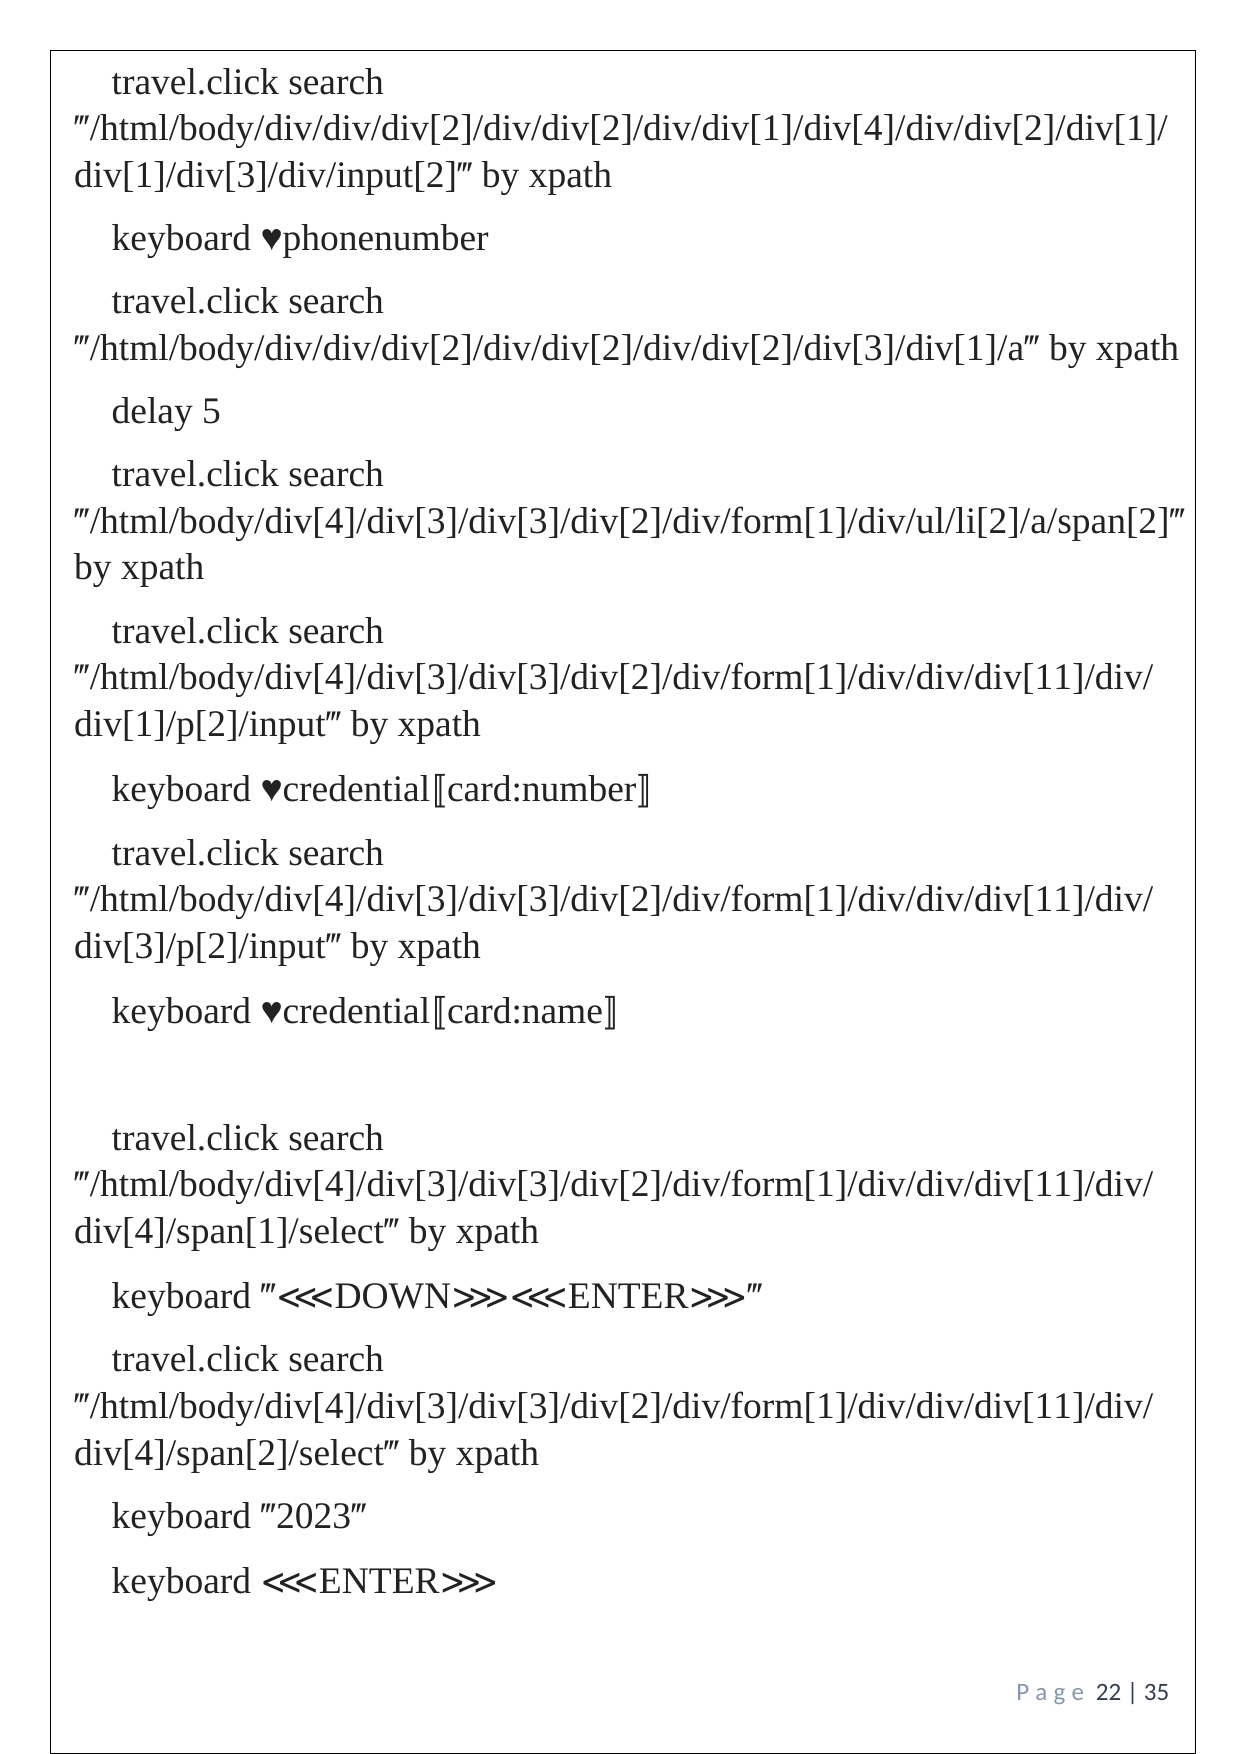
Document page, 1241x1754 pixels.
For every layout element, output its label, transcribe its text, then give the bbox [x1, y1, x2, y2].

text keyboard ⋘ENTER⋙ [74, 1556, 1195, 1602]
text travel.click search ‴/html/body/div[4]/div[3]/div[3]/div[2]/div/form[1]/div/div/div[11]/div/div[3]/p[2]/input‴ by xpath [74, 830, 1195, 966]
text keyboard ♥credential⟦card:name⟧ [74, 986, 1195, 1032]
text keyboard ‴2023‴ [74, 1493, 1195, 1536]
text travel.click search ‴/html/body/div[4]/div[3]/div[3]/div[2]/div/form[1]/div/div/div[11]/div/div[1]/p[2]/input‴ by xpath [74, 608, 1195, 744]
text travel.click search ‴/html/body/div[4]/div[3]/div[3]/div[2]/div/form[1]/div/div/div[11]/div/div[4]/span[1]/select‴ by xpath [74, 1115, 1195, 1251]
text keyboard ‴⋘DOWN⋙⋘ENTER⋙‴ [74, 1271, 1195, 1317]
text keyboard ♥credential⟦card:number⟧ [74, 764, 1195, 810]
text travel.click search ‴/html/body/div[4]/div[3]/div[3]/div[2]/div/form[1]/div/div/div[11]/div/div[4]/span[2]/select‴ by xpath [74, 1337, 1195, 1473]
text travel.click search ‴/html/body/div/div/div[2]/div/div[2]/div/div[2]/div[3]/div[1]/a‴ by xpath [74, 279, 1195, 368]
text travel.click search ‴/html/body/div[4]/div[3]/div[3]/div[2]/div/form[1]/div/ul/li[2]/a/span[2]‴ by xpath [74, 452, 1195, 588]
text travel.click search ‴/html/body/div/div/div[2]/div/div[2]/div/div[1]/div[4]/div/div[2]/div[1]/div[1]/div[3]/div/input[2]‴ by xpath [74, 59, 1195, 195]
text keyboard ♥phonenumber [74, 215, 1195, 258]
text delay 5 [74, 388, 1195, 432]
